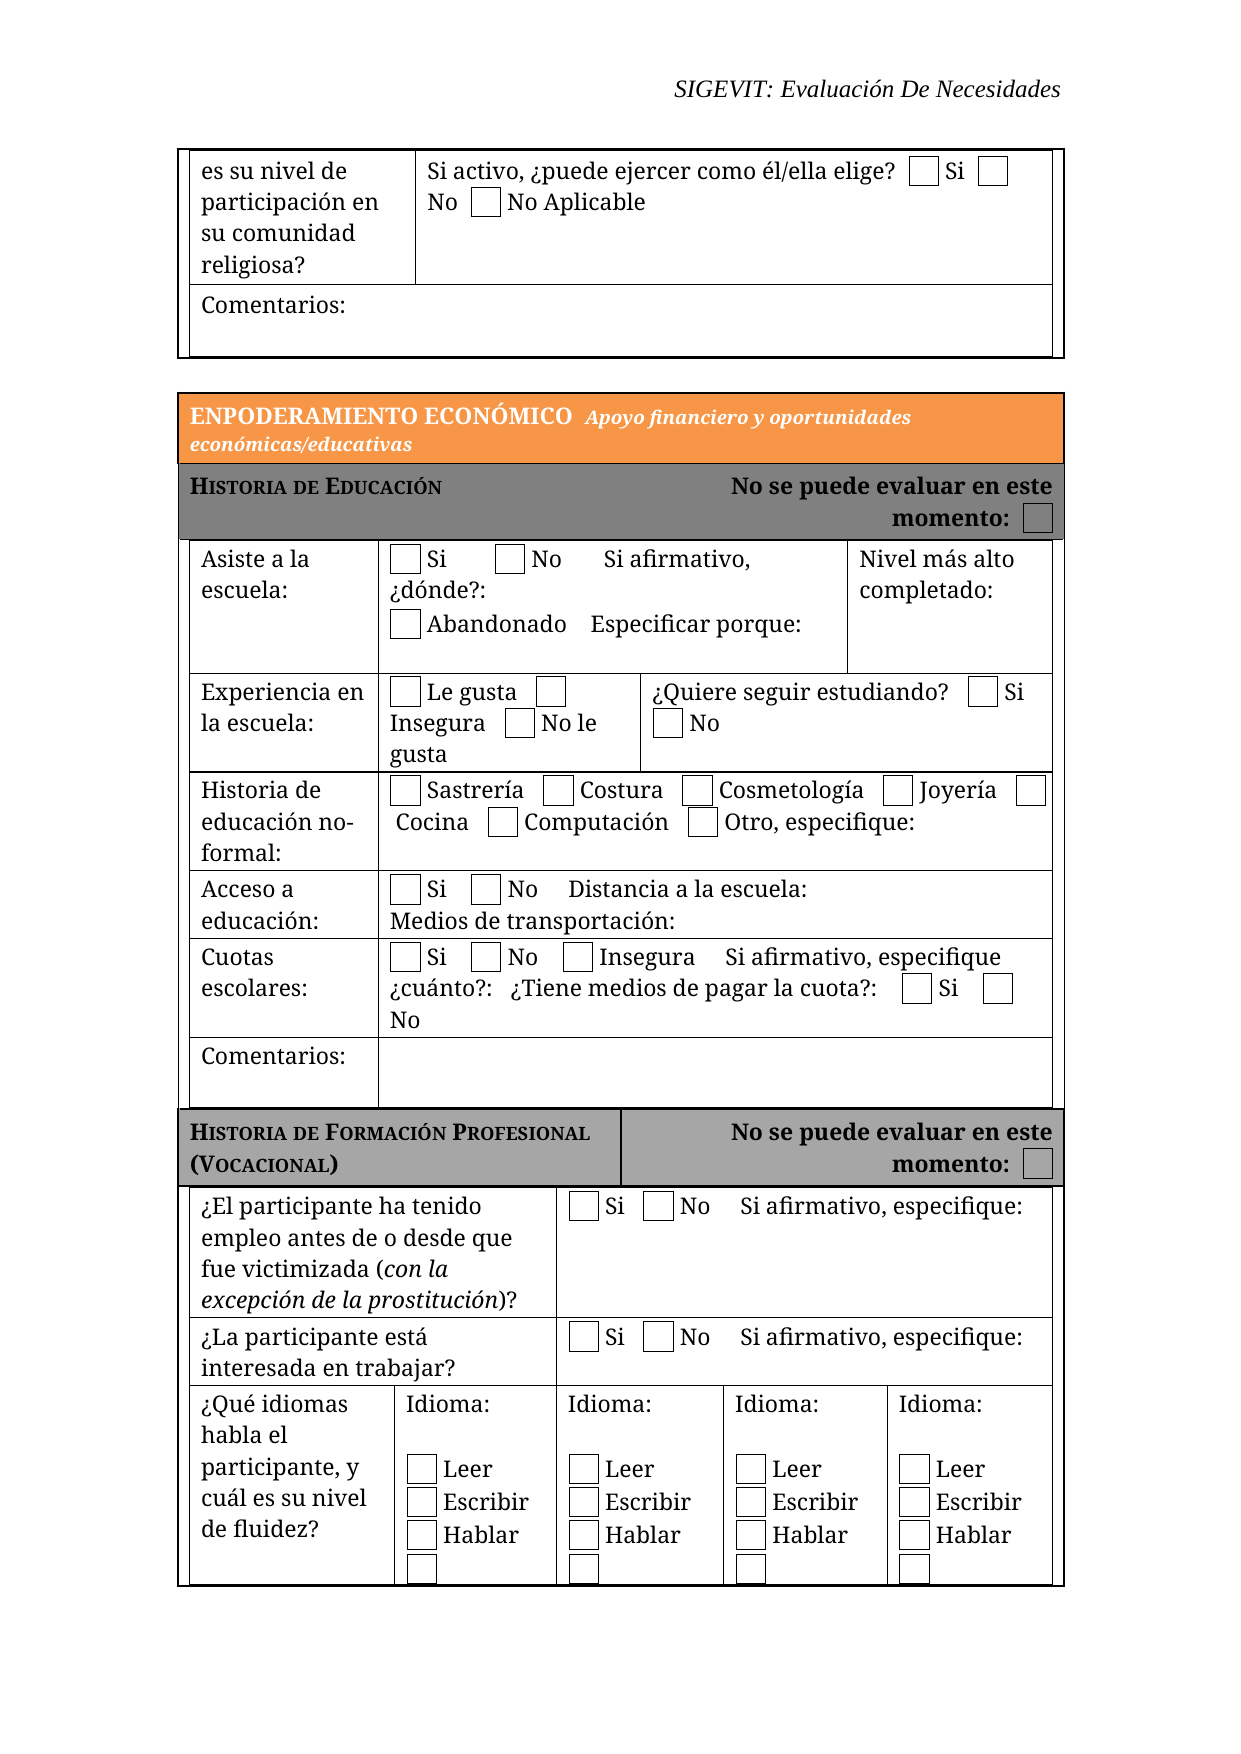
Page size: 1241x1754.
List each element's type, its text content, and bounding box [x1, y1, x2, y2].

table_cell No se puede evaluar en este momento: [621, 464, 1064, 539]
table_cell [190, 541, 378, 673]
table_cell [1053, 539, 1064, 1108]
table_cell [557, 1386, 723, 1584]
table_cell [1053, 1187, 1063, 1585]
table_cell [379, 939, 1052, 1037]
table_cell [379, 773, 1052, 870]
table_cell [395, 1386, 556, 1584]
table_cell No se puede evaluar en este momento: [622, 1110, 1063, 1185]
table_cell [557, 1188, 1052, 1317]
table_cell [557, 1318, 1052, 1385]
table_cell Historia de Educación [179, 464, 621, 539]
table_cell [379, 541, 847, 673]
table_cell [190, 151, 415, 284]
table_cell [190, 871, 378, 938]
table_cell [179, 150, 189, 357]
table_cell Historia de Formación Profesional (Vocacional) [179, 1109, 620, 1185]
table_cell [190, 1188, 556, 1317]
table_cell [724, 1386, 887, 1584]
table_cell [379, 674, 640, 771]
table_cell [190, 773, 378, 870]
table_cell [190, 939, 378, 1037]
table_cell [179, 1187, 189, 1585]
table_cell [888, 1386, 1052, 1584]
table_cell [190, 674, 378, 771]
table_cell [179, 540, 189, 1108]
table_cell [379, 1038, 1052, 1107]
table_cell [848, 541, 1052, 673]
table_cell [641, 674, 1052, 771]
table_cell [190, 285, 1052, 356]
table_cell [416, 151, 1052, 284]
table_cell [190, 1038, 378, 1107]
table_cell [1053, 150, 1063, 357]
table_cell [190, 1318, 556, 1385]
table_cell [190, 1386, 394, 1584]
table_header ENPODERAMIENTO ECONÓMICO Apoyo financiero y oportunidades económicas/educativas [179, 394, 1063, 463]
table_cell [379, 871, 1052, 938]
